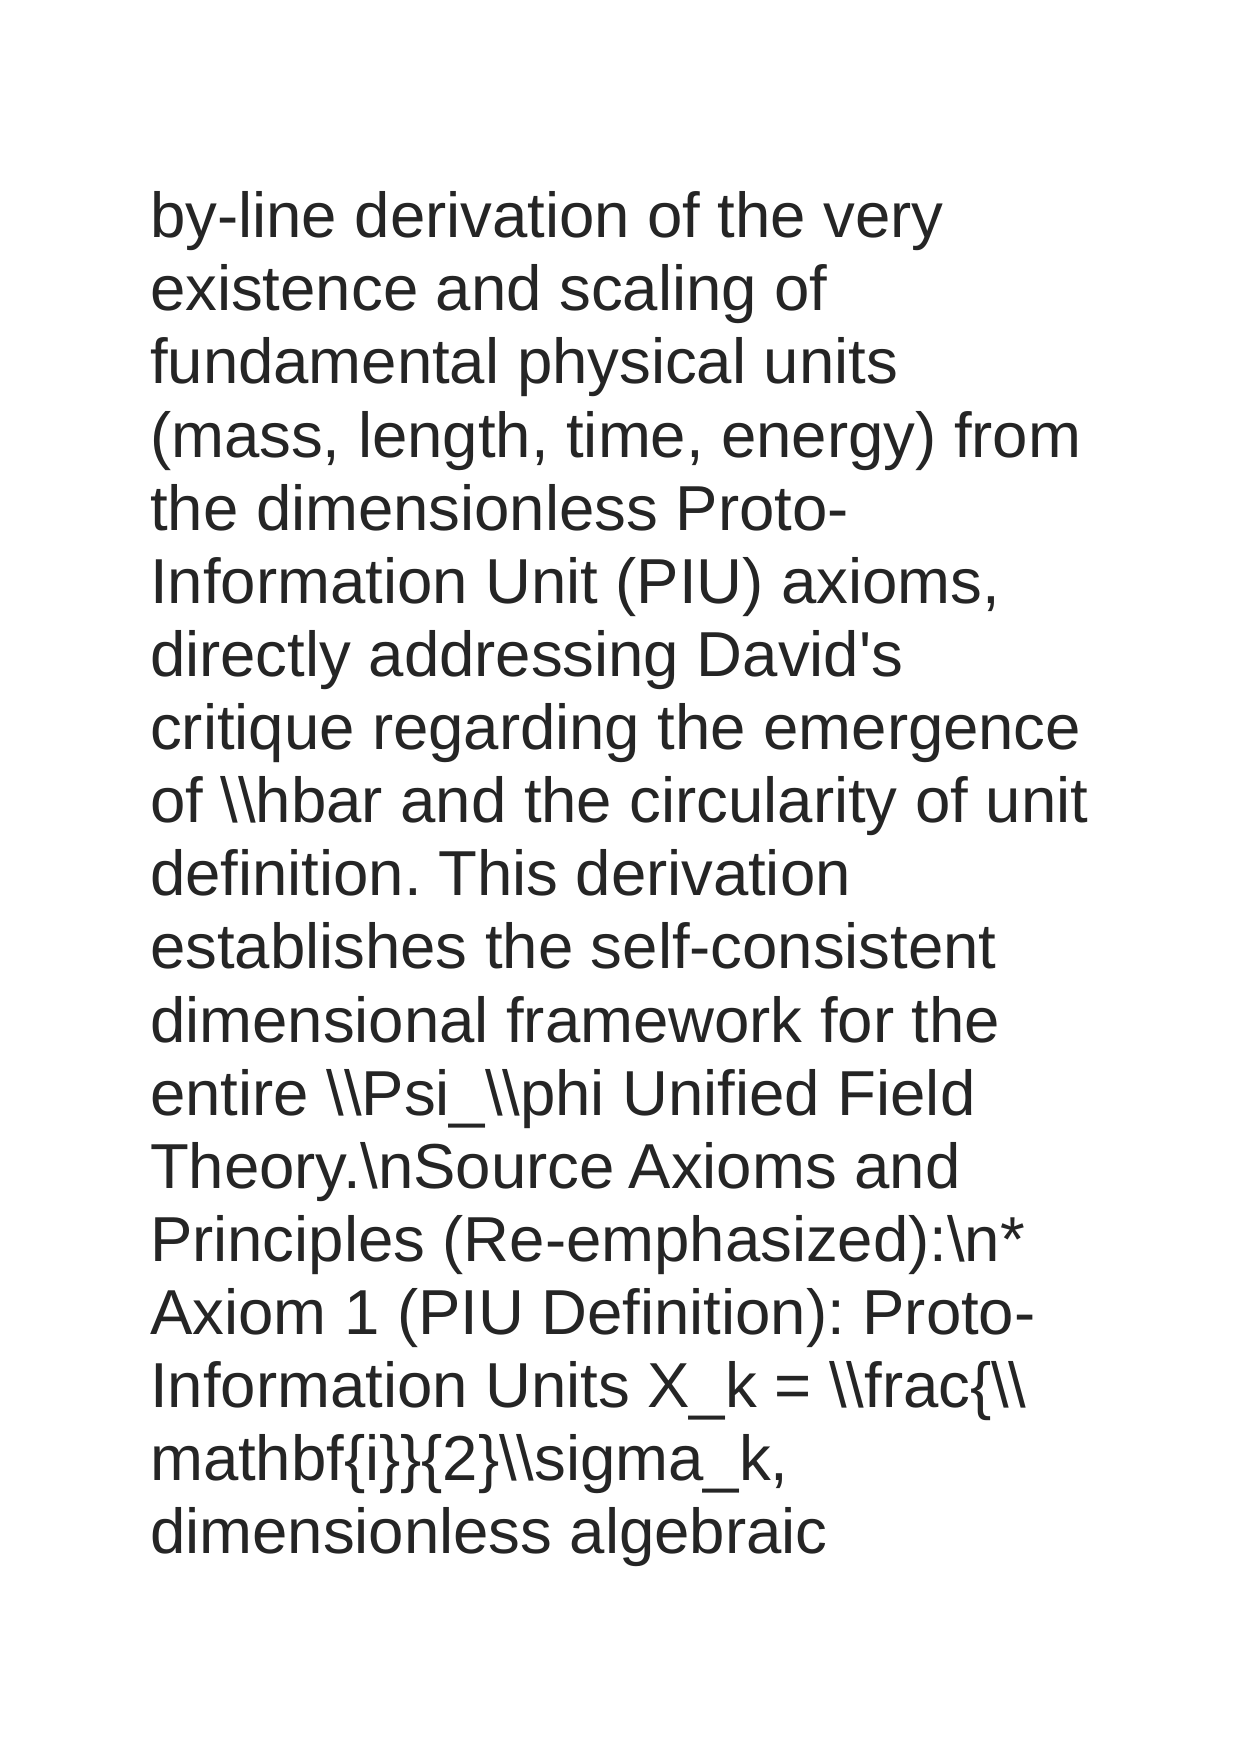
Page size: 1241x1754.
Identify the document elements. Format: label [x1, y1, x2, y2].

text [150, 184, 1090, 1573]
